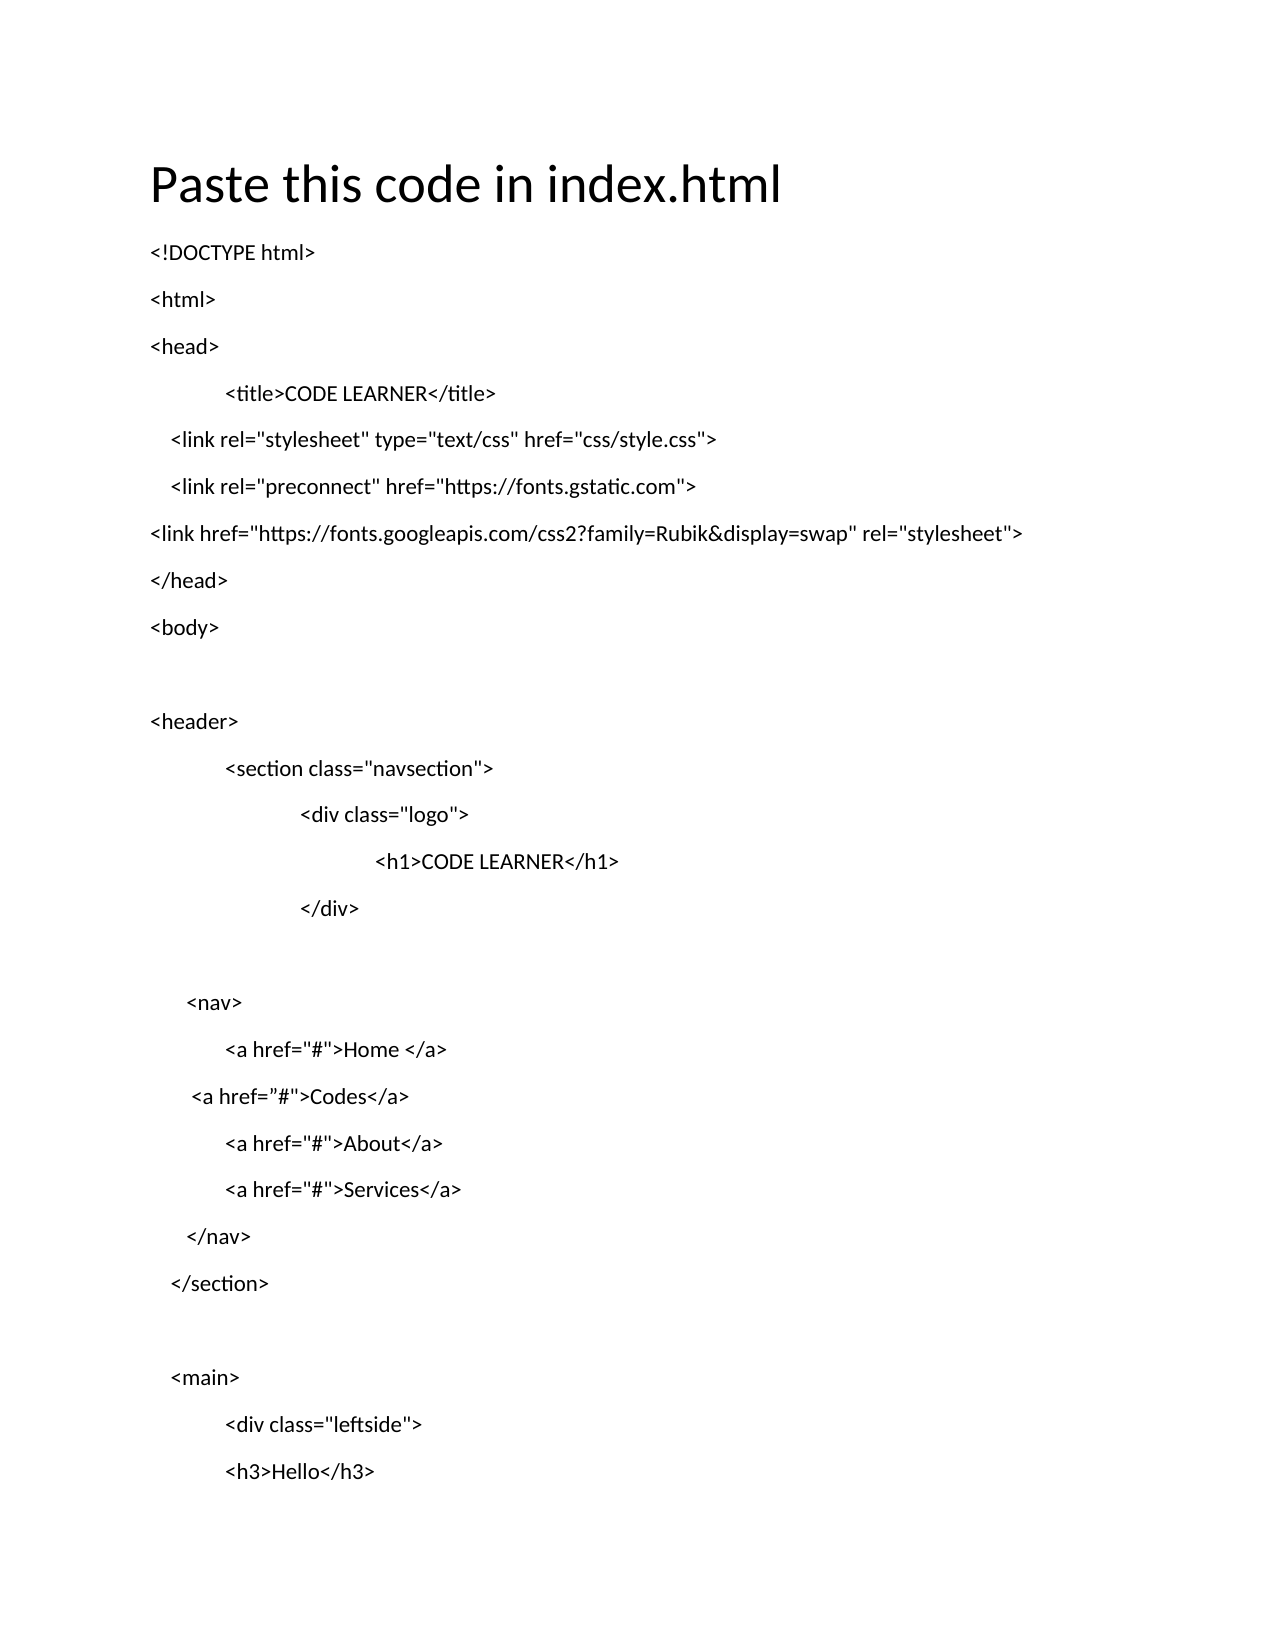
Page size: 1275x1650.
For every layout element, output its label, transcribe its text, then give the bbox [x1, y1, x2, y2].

text <h3>Hello</h3> [150, 1457, 1125, 1485]
text <link rel="preconnect" href="https://fonts.gstatic.com"> [150, 472, 1125, 500]
text <a href=”#">Codes</a> [150, 1082, 1125, 1110]
text <link href="https://fonts.googleapis.com/css2?family=Rubik&display=swap" rel="stylesheet"> [150, 519, 1125, 547]
text <head> [150, 332, 1125, 360]
text <div class="leftside"> [150, 1410, 1125, 1438]
text <title>CODE LEARNER</title> [150, 379, 1125, 407]
text <section class="navsection"> [150, 754, 1125, 782]
text <!DOCTYPE html> [150, 238, 1125, 266]
text <link rel="stylesheet" type="text/css" href="css/style.css"> [150, 426, 1125, 453]
text </section> [150, 1269, 1125, 1297]
text <h1>CODE LEARNER</h1> [150, 847, 1125, 875]
text </head> [150, 566, 1125, 594]
text </div> [150, 894, 1125, 922]
text <html> [150, 285, 1125, 313]
text <body> [150, 613, 1125, 641]
text </nav> [150, 1222, 1125, 1250]
text <a href="#">About</a> [150, 1129, 1125, 1157]
text <nav> [150, 988, 1125, 1016]
text Paste this code in index.html [150, 150, 1125, 216]
text <div class="logo"> [150, 801, 1125, 828]
text <a href="#">Home </a> [150, 1035, 1125, 1063]
text <main> [150, 1363, 1125, 1391]
text <a href="#">Services</a> [150, 1176, 1125, 1203]
text <header> [150, 707, 1125, 735]
